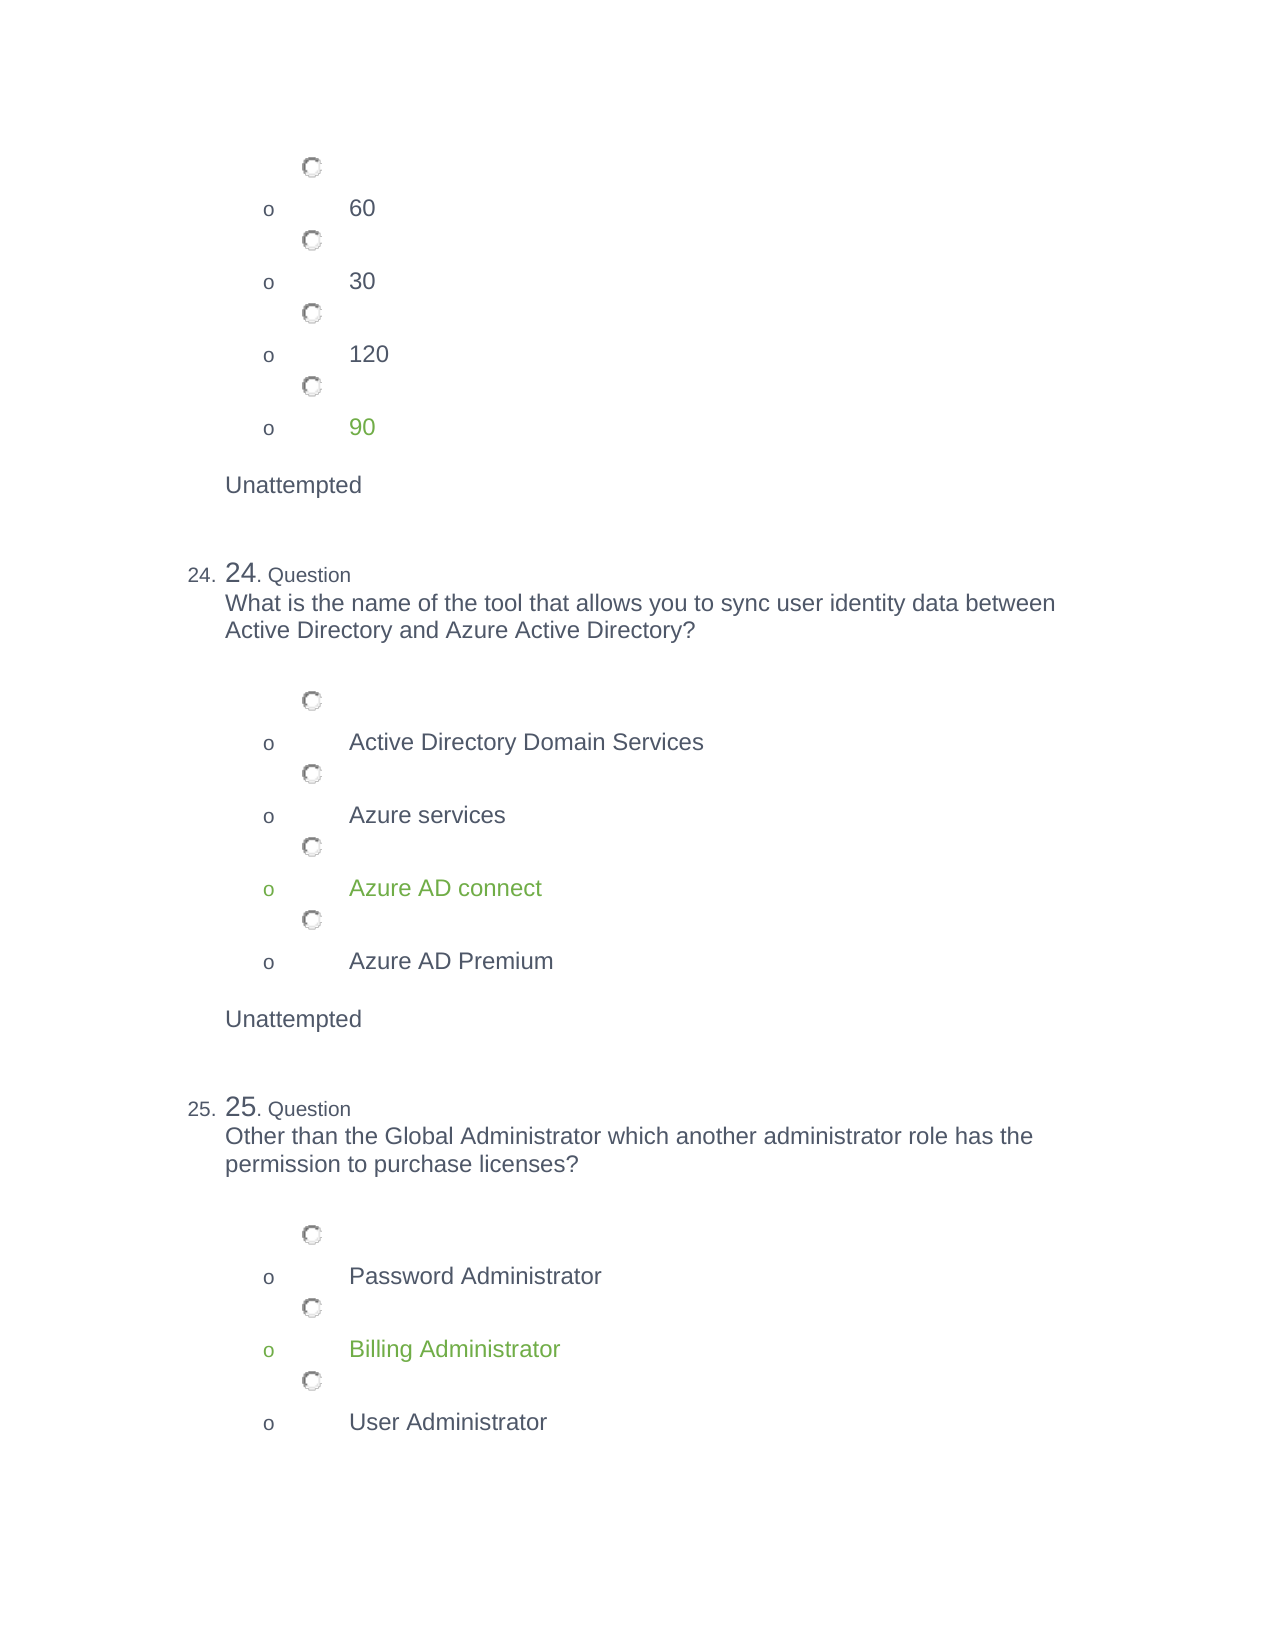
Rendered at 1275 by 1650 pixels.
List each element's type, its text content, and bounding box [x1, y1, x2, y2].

list 30 [262, 223, 1125, 296]
list Active Directory Domain Services [262, 684, 1125, 757]
list Billing Administrator [262, 1290, 1125, 1363]
list 25. Question [187, 1090, 1125, 1122]
list 24. Question [187, 556, 1125, 588]
list Azure AD Premium [262, 903, 1125, 976]
list 60 [262, 150, 1125, 223]
list Password Administrator [262, 1217, 1125, 1290]
list User Administrator [262, 1363, 1125, 1436]
list 120 [262, 296, 1125, 369]
text Unattempted [225, 1005, 1125, 1061]
list 90 [262, 369, 1125, 442]
list Azure services [262, 757, 1125, 830]
text Unattempted [225, 471, 1125, 527]
list Azure AD connect [262, 830, 1125, 903]
text What is the name of the tool that allows you to sync user identity data between Active Directory and Azure Active Directory? [225, 588, 1125, 644]
text Other than the Global Administrator which another administrator role has the permission to purchase licenses? [225, 1122, 1125, 1177]
